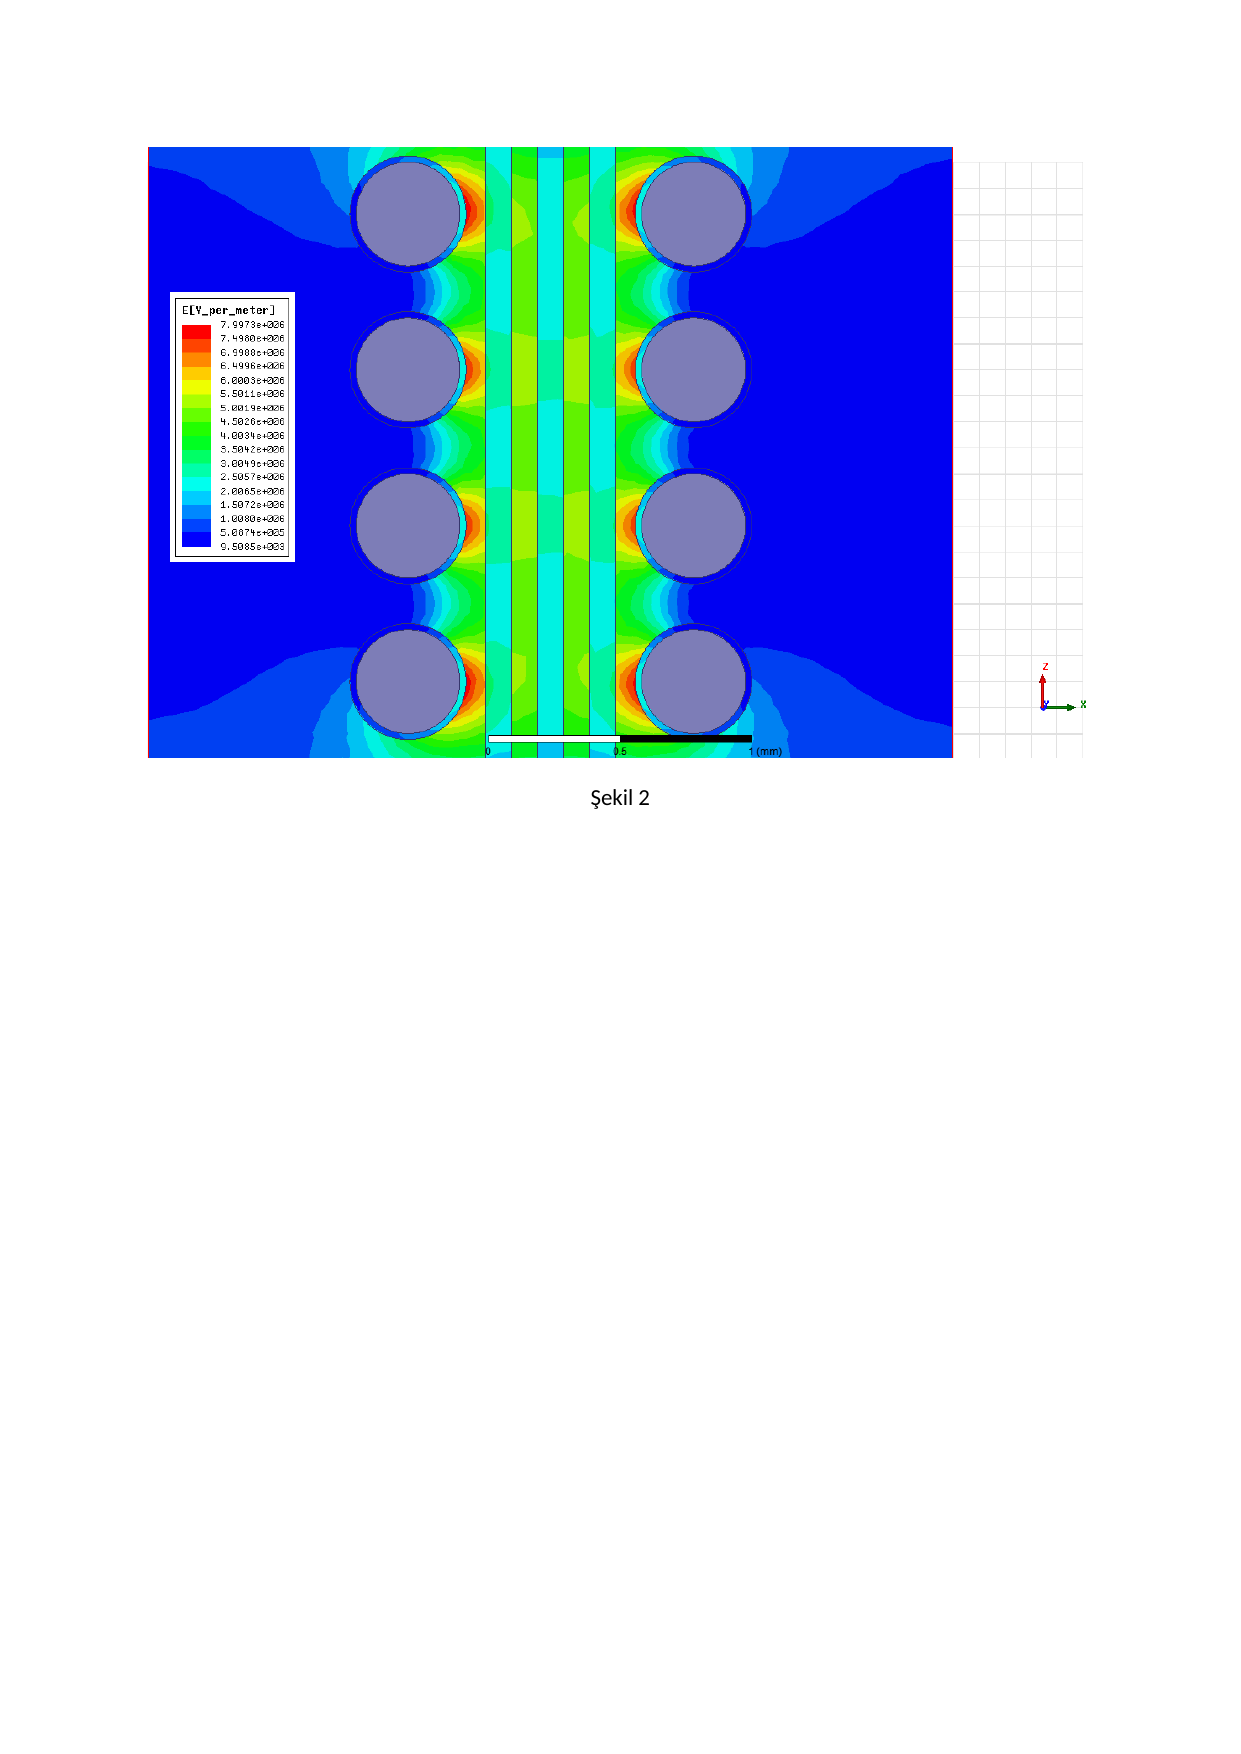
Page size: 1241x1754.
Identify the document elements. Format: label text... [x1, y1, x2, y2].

text Şekil 2 [148, 783, 1093, 811]
picture [147, 147, 1093, 758]
